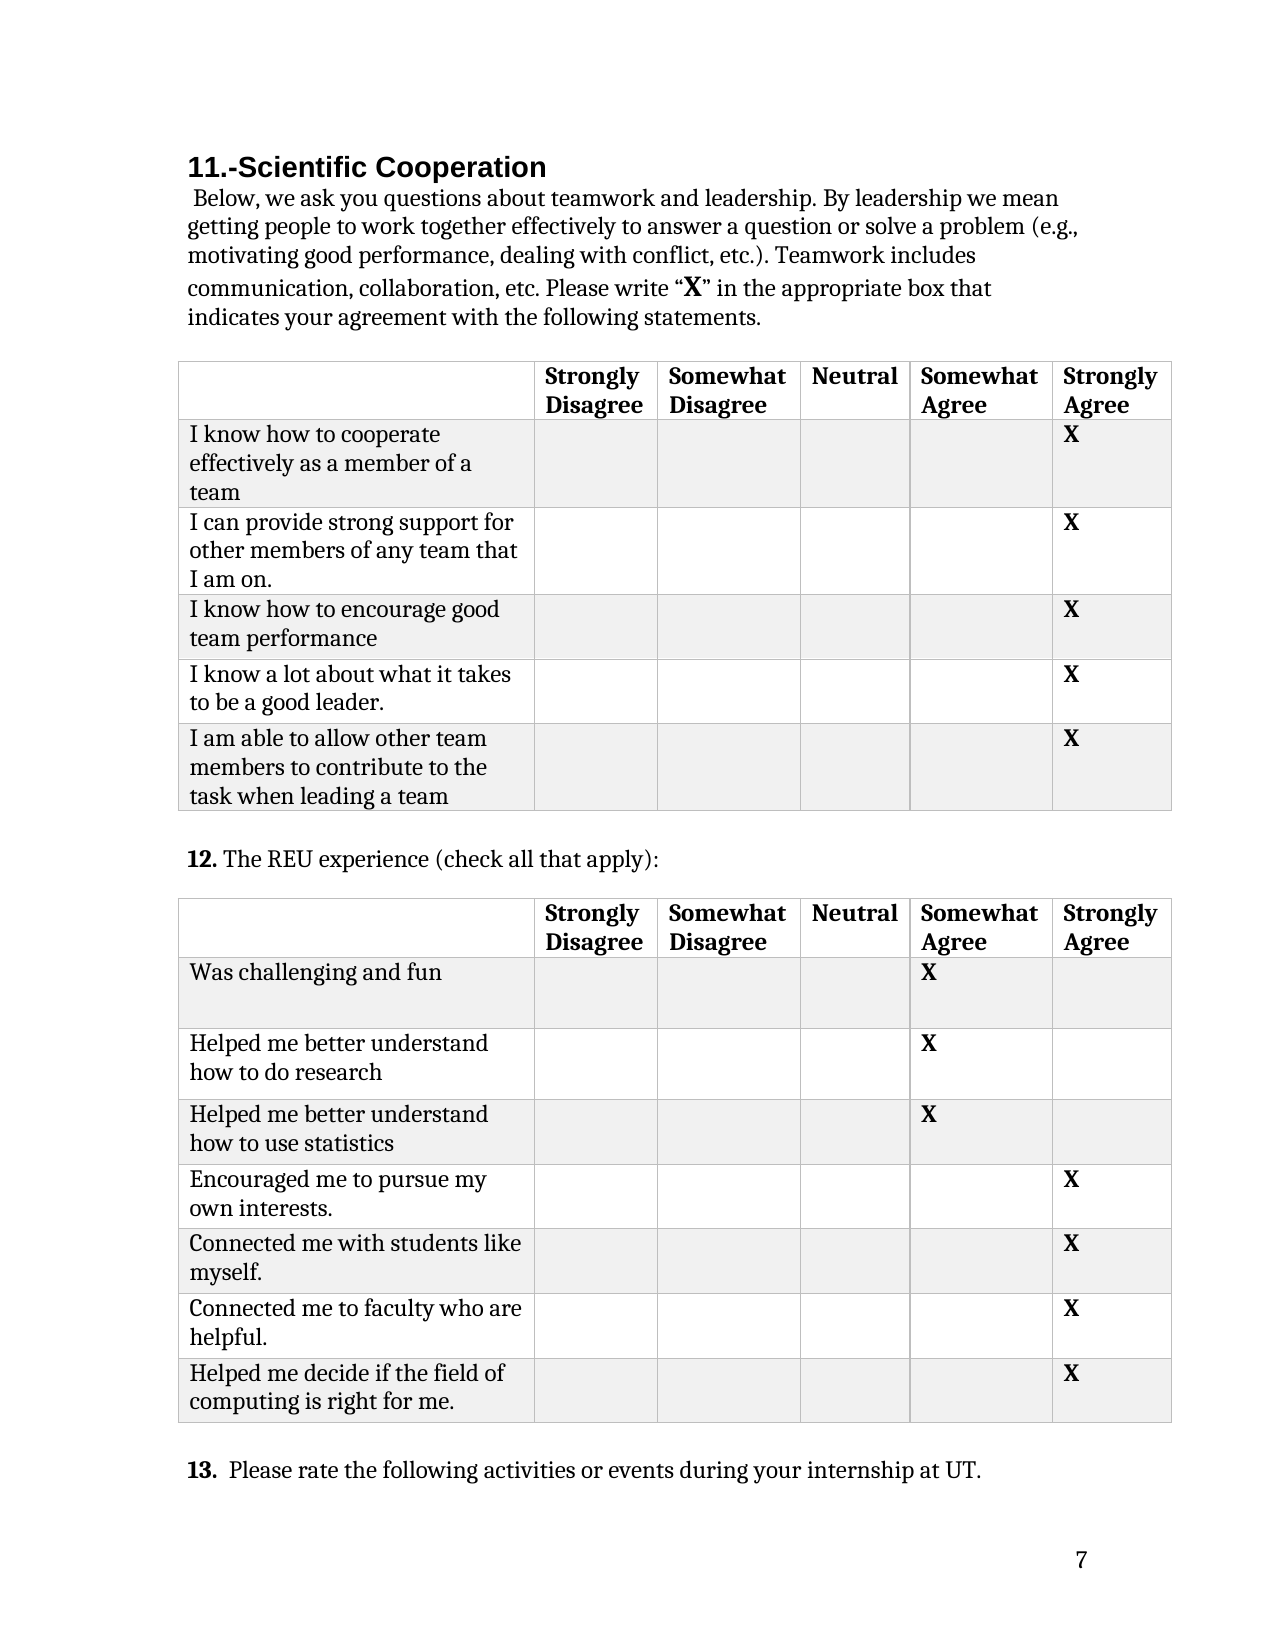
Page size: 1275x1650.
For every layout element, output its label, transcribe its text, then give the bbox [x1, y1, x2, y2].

table_cell [658, 660, 800, 723]
table_cell I can provide strong support for other members of any team that I am on. [179, 508, 534, 594]
table_cell [658, 1100, 800, 1164]
table_cell I know how to encourage good team performance [179, 595, 534, 658]
table_header [179, 899, 534, 957]
table_cell [658, 1294, 800, 1357]
table_cell [535, 508, 657, 594]
table_cell [535, 595, 657, 658]
table_cell [535, 1359, 657, 1422]
table_cell [658, 1359, 800, 1422]
table_cell X [911, 1100, 1052, 1164]
table_cell X [1053, 1294, 1171, 1357]
table_cell Connected me with students like myself. [179, 1229, 534, 1293]
table_cell [535, 1165, 657, 1228]
table_cell [535, 958, 657, 1028]
table_cell X [1053, 508, 1171, 594]
table_cell [535, 1229, 657, 1293]
table_cell [801, 660, 909, 723]
table_cell Helped me decide if the field of computing is right for me. [179, 1359, 534, 1422]
table_cell [658, 958, 800, 1028]
table_cell [801, 1294, 909, 1357]
table_cell Helped me better understand how to use statistics [179, 1100, 534, 1164]
table_cell [911, 595, 1052, 658]
text 11.-Scientific Cooperation [187, 150, 1087, 183]
table_cell [801, 1029, 909, 1099]
table_header Somewhat Agree [911, 899, 1052, 957]
table_cell [911, 660, 1052, 723]
table_header Somewhat Agree [911, 362, 1052, 419]
table_cell X [911, 1029, 1052, 1099]
table_cell [801, 420, 909, 507]
table_cell I know how to cooperate effectively as a member of a team [179, 420, 534, 507]
table_header Strongly Disagree [535, 362, 657, 419]
table_cell [801, 1165, 909, 1228]
table_header Strongly Agree [1053, 362, 1171, 419]
table_cell [911, 1294, 1052, 1357]
table_cell Connected me to faculty who are helpful. [179, 1294, 534, 1357]
table_cell [1053, 1100, 1171, 1164]
table_cell X [1053, 660, 1171, 723]
table_cell [535, 660, 657, 723]
table_cell [535, 1029, 657, 1099]
table_cell [801, 958, 909, 1028]
table_cell [535, 1294, 657, 1357]
table_cell [535, 1100, 657, 1164]
table_cell Encouraged me to pursue my own interests. [179, 1165, 534, 1228]
table_cell [1053, 1029, 1171, 1099]
table_cell [801, 1100, 909, 1164]
table_cell [801, 595, 909, 658]
table_cell X [1053, 1165, 1171, 1228]
table_cell [658, 1165, 800, 1228]
table_cell [911, 420, 1052, 507]
table_cell I know a lot about what it takes to be a good leader. [179, 660, 534, 723]
table_header Somewhat Disagree [658, 362, 800, 419]
table_cell [658, 1229, 800, 1293]
table_cell Was challenging and fun [179, 958, 534, 1028]
table_header Strongly Agree [1053, 899, 1171, 957]
table_cell [658, 724, 800, 810]
table_cell [535, 724, 657, 810]
table_cell X [1053, 1359, 1171, 1422]
table_header Strongly Disagree [535, 899, 657, 957]
table_header [179, 362, 534, 419]
table_cell [911, 1229, 1052, 1293]
table_cell X [1053, 724, 1171, 810]
table_cell [801, 1359, 909, 1422]
table_cell [658, 420, 800, 507]
table_cell [535, 420, 657, 507]
table_cell [911, 1165, 1052, 1228]
text 12. The REU experience (check all that apply): [187, 811, 1087, 873]
table_cell X [1053, 595, 1171, 658]
table_cell [801, 724, 909, 810]
table_cell [801, 508, 909, 594]
table_cell [658, 1029, 800, 1099]
table_cell [911, 508, 1052, 594]
table_cell X [1053, 1229, 1171, 1293]
table_cell [911, 1359, 1052, 1422]
text 13. Please rate the following activities or events during your internship at UT. [187, 1423, 1087, 1485]
table_cell [801, 1229, 909, 1293]
table_cell X [911, 958, 1052, 1028]
table_header Somewhat Disagree [658, 899, 800, 957]
table_cell [658, 508, 800, 594]
table_cell [658, 595, 800, 658]
table_cell I am able to allow other team members to contribute to the task when leading a team [179, 724, 534, 810]
table_cell X [1053, 420, 1171, 507]
table_header Neutral [801, 362, 909, 419]
table_header Neutral [801, 899, 909, 957]
text Below, we ask you questions about teamwork and leadership. By leadership we mean getting people to work together effectively to answer a question or solve a problem (e.g., motivating good performance, dealing with conflict, etc.). Teamwork includes communication, collaboration, etc. Please write “X” in the appropriate box that indicates your agreement with the following statements. [187, 183, 1087, 361]
table_cell [911, 724, 1052, 810]
table_cell Helped me better understand how to do research [179, 1029, 534, 1099]
table_cell [1053, 958, 1171, 1028]
